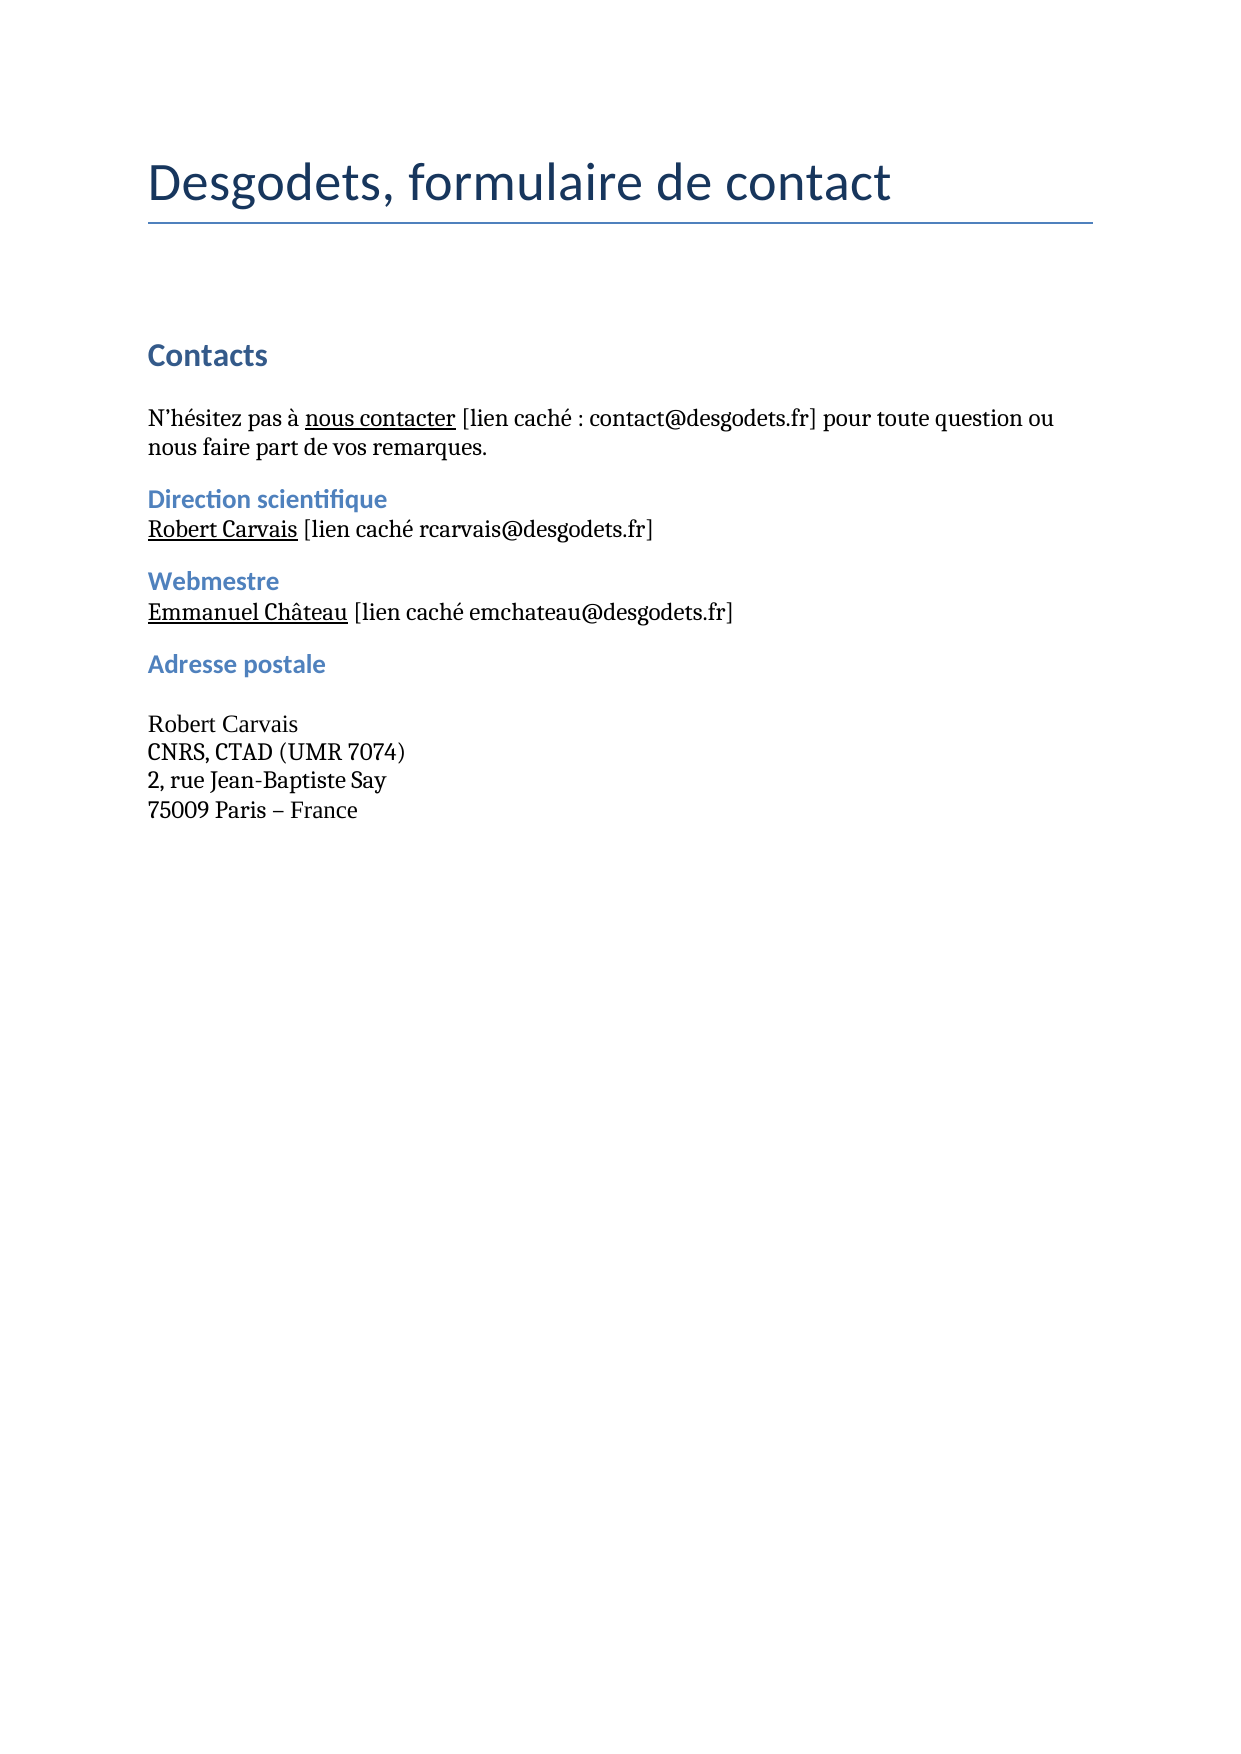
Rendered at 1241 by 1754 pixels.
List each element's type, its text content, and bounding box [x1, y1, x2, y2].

text N’hésitez pas à nous contacter [lien caché : contact@desgodets.fr] pour toute question ou nous faire part de vos remarques. [148, 404, 1093, 461]
subtitle Adresse postale [148, 647, 1093, 680]
text Robert Carvais [148, 709, 1093, 738]
subtitle Webmestre [148, 564, 1093, 598]
text Emmanuel Château [lien caché emchateau@desgodets.fr] [148, 598, 1093, 626]
text 2, rue Jean-Baptiste Say [148, 766, 1093, 795]
text CNRS, CTAD (UMR 7074) [148, 738, 1093, 766]
text Robert Carvais [lien caché rcarvais@desgodets.fr] [148, 515, 1093, 544]
text 75009 Paris – France [148, 795, 1093, 825]
subtitle Contacts [148, 334, 1093, 375]
subtitle Direction scientifique [148, 482, 1093, 515]
title Desgodets, formulaire de contact [148, 148, 1093, 222]
